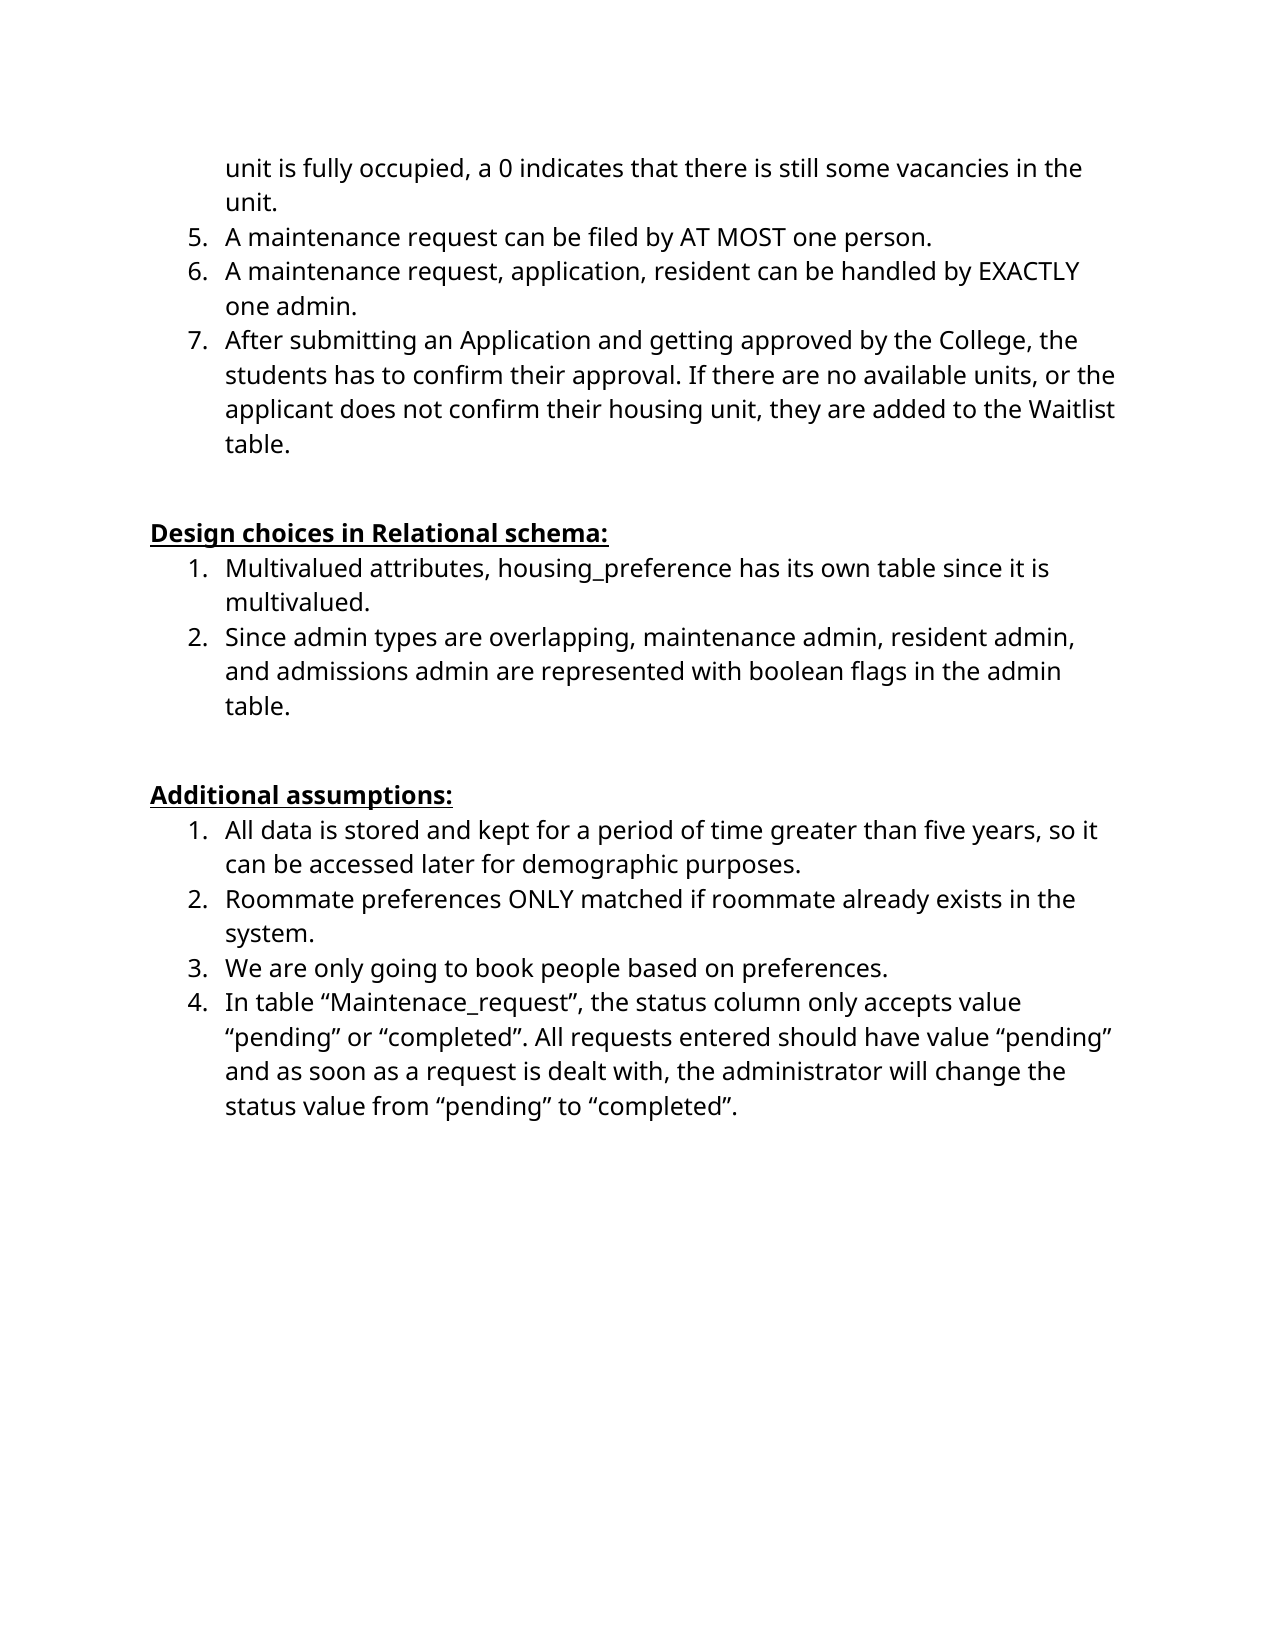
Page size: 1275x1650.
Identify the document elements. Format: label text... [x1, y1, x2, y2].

list A maintenance request can be filed by AT MOST one person. [187, 219, 1125, 253]
list In table “Maintenace_request”, the status column only accepts value “pending” or “completed”. All requests entered should have value “pending” and as soon as a request is dealt with, the administrator will change the status value from “pending” to “completed”. [187, 984, 1125, 1122]
list We are only going to book people based on preferences. [187, 950, 1125, 984]
list After submitting an Application and getting approved by the College, the students has to confirm their approval. If there are no available units, or the applicant does not confirm their housing unit, they are added to the Waitlist table. [187, 322, 1125, 460]
text Design choices in Relational schema: [150, 515, 1125, 550]
list A maintenance request, application, resident can be handled by EXACTLY one admin. [187, 253, 1125, 322]
list Roommate preferences ONLY matched if roommate already exists in the system. [187, 881, 1125, 950]
list Multivalued attributes, housing_preference has its own table since it is multivalued. [187, 550, 1125, 619]
list Since admin types are overlapping, maintenance admin, resident admin, and admissions admin are represented with boolean flags in the admin table. [187, 619, 1125, 722]
text Additional assumptions: [150, 777, 1125, 812]
list All data is stored and kept for a period of time greater than five years, so it can be accessed later for demographic purposes. [187, 812, 1125, 881]
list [187, 150, 1125, 219]
